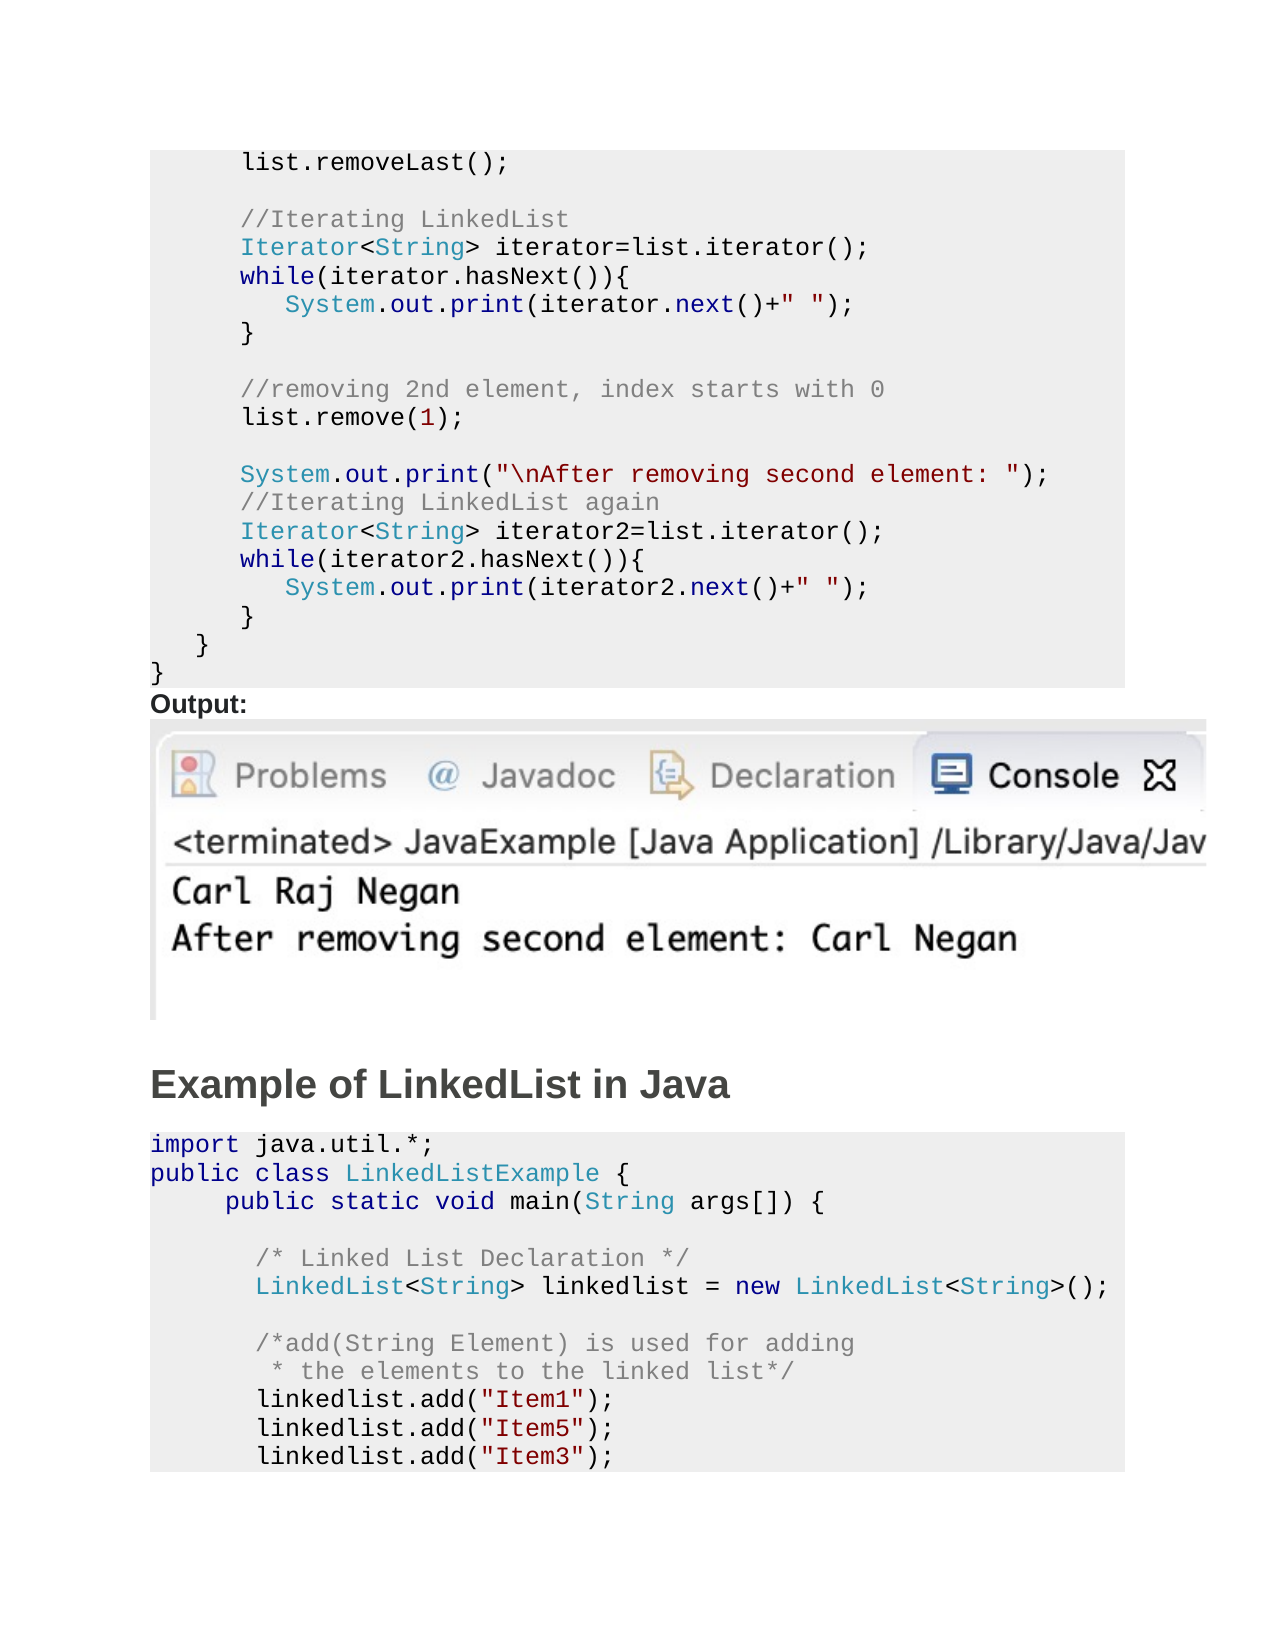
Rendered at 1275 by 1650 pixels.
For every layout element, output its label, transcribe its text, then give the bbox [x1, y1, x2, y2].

text while(iterator.hasNext()){ [150, 263, 1125, 292]
text import java.util.*; [150, 1132, 1125, 1160]
subtitle Example of LinkedList in Java [150, 1060, 1125, 1107]
text } [150, 603, 1125, 632]
text Output: [150, 688, 1125, 719]
text public class LinkedListExample { [150, 1160, 1125, 1189]
text /* Linked List Declaration */ [150, 1245, 1125, 1274]
text LinkedList<String> linkedlist = new LinkedList<String>(); [150, 1274, 1125, 1302]
text linkedlist.add("Item1"); [150, 1387, 1125, 1415]
text System.out.print("\nAfter removing second element: "); [150, 462, 1125, 490]
text /*add(String Element) is used for adding [150, 1330, 1125, 1359]
text Iterator<String> iterator2=list.iterator(); [150, 518, 1125, 547]
text } [150, 632, 1125, 660]
text System.out.print(iterator.next()+" "); [150, 292, 1125, 320]
text * the elements to the linked list*/ [150, 1359, 1125, 1387]
text list.removeLast(); [150, 150, 1125, 178]
text } [150, 660, 1125, 688]
text linkedlist.add("Item5"); [150, 1415, 1125, 1444]
text Iterator<String> iterator=list.iterator(); [150, 235, 1125, 263]
text public static void main(String args[]) { [150, 1189, 1125, 1217]
text } [150, 320, 1125, 348]
text //Iterating LinkedList again [150, 490, 1125, 518]
text while(iterator2.hasNext()){ [150, 547, 1125, 575]
text //Iterating LinkedList [150, 207, 1125, 235]
text linkedlist.add("Item3"); [150, 1444, 1125, 1472]
picture [150, 719, 1207, 1020]
text //removing 2nd element, index starts with 0 [150, 377, 1125, 405]
text System.out.print(iterator2.next()+" "); [150, 575, 1125, 603]
text list.remove(1); [150, 405, 1125, 433]
